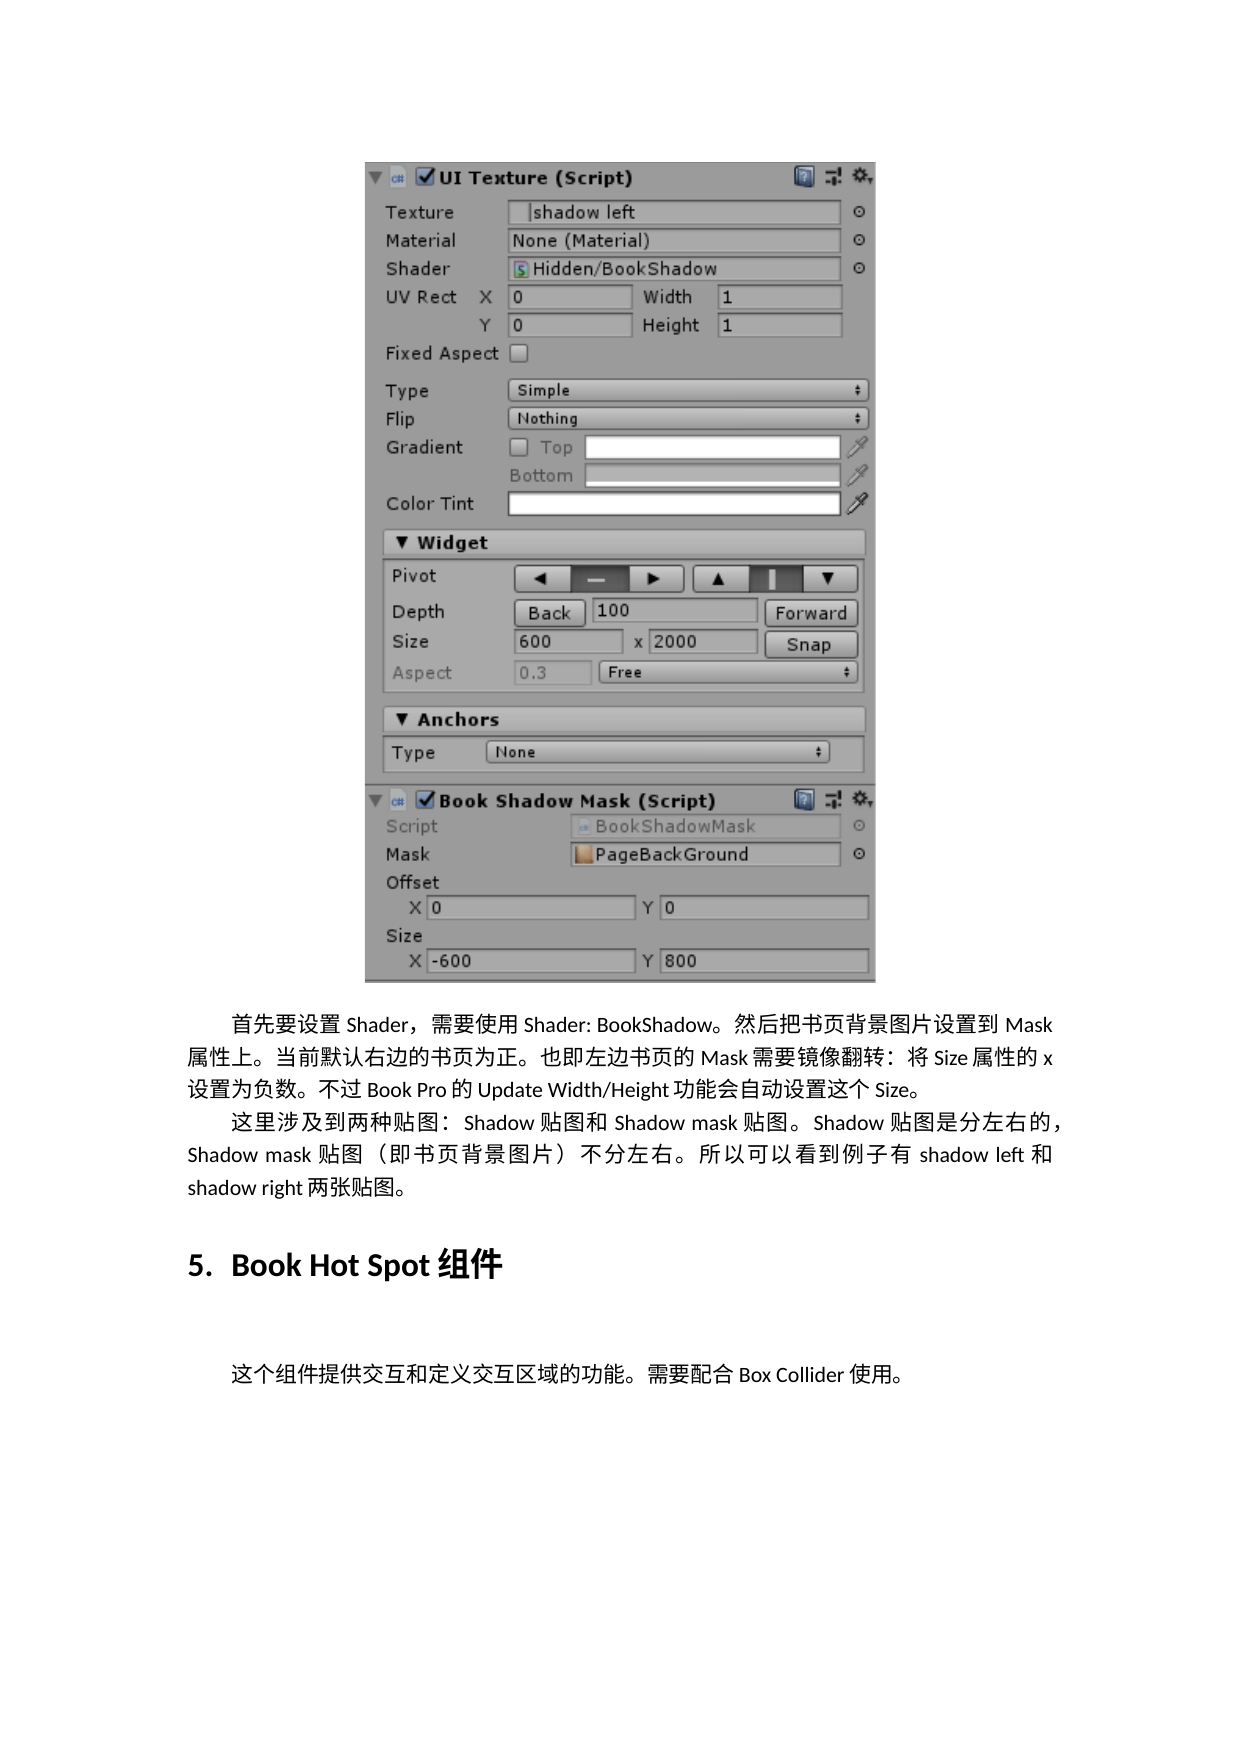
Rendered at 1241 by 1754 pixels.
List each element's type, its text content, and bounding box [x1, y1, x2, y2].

subtitle Book Hot Spot组件 [187, 1229, 1053, 1294]
text 这个组件提供交互和定义交互区域的功能。需要配合Box Collider使用。 [231, 1356, 1053, 1389]
text 这里涉及到两种贴图：Shadow贴图和Shadow mask贴图。Shadow贴图是分左右的，Shadow mask贴图（即书页背景图片）不分左右。所以可以看到例子有shadow left和shadow right两张贴图。 [187, 1104, 1053, 1202]
picture [364, 162, 876, 983]
text 首先要设置Shader，需要使用Shader: BookShadow。然后把书页背景图片设置到Mask属性上。当前默认右边的书页为正。也即左边书页的Mask需要镜像翻转：将Size属性的x设置为负数。不过Book Pro的Update Width/Height功能会自动设置这个Size。 [187, 1007, 1053, 1104]
